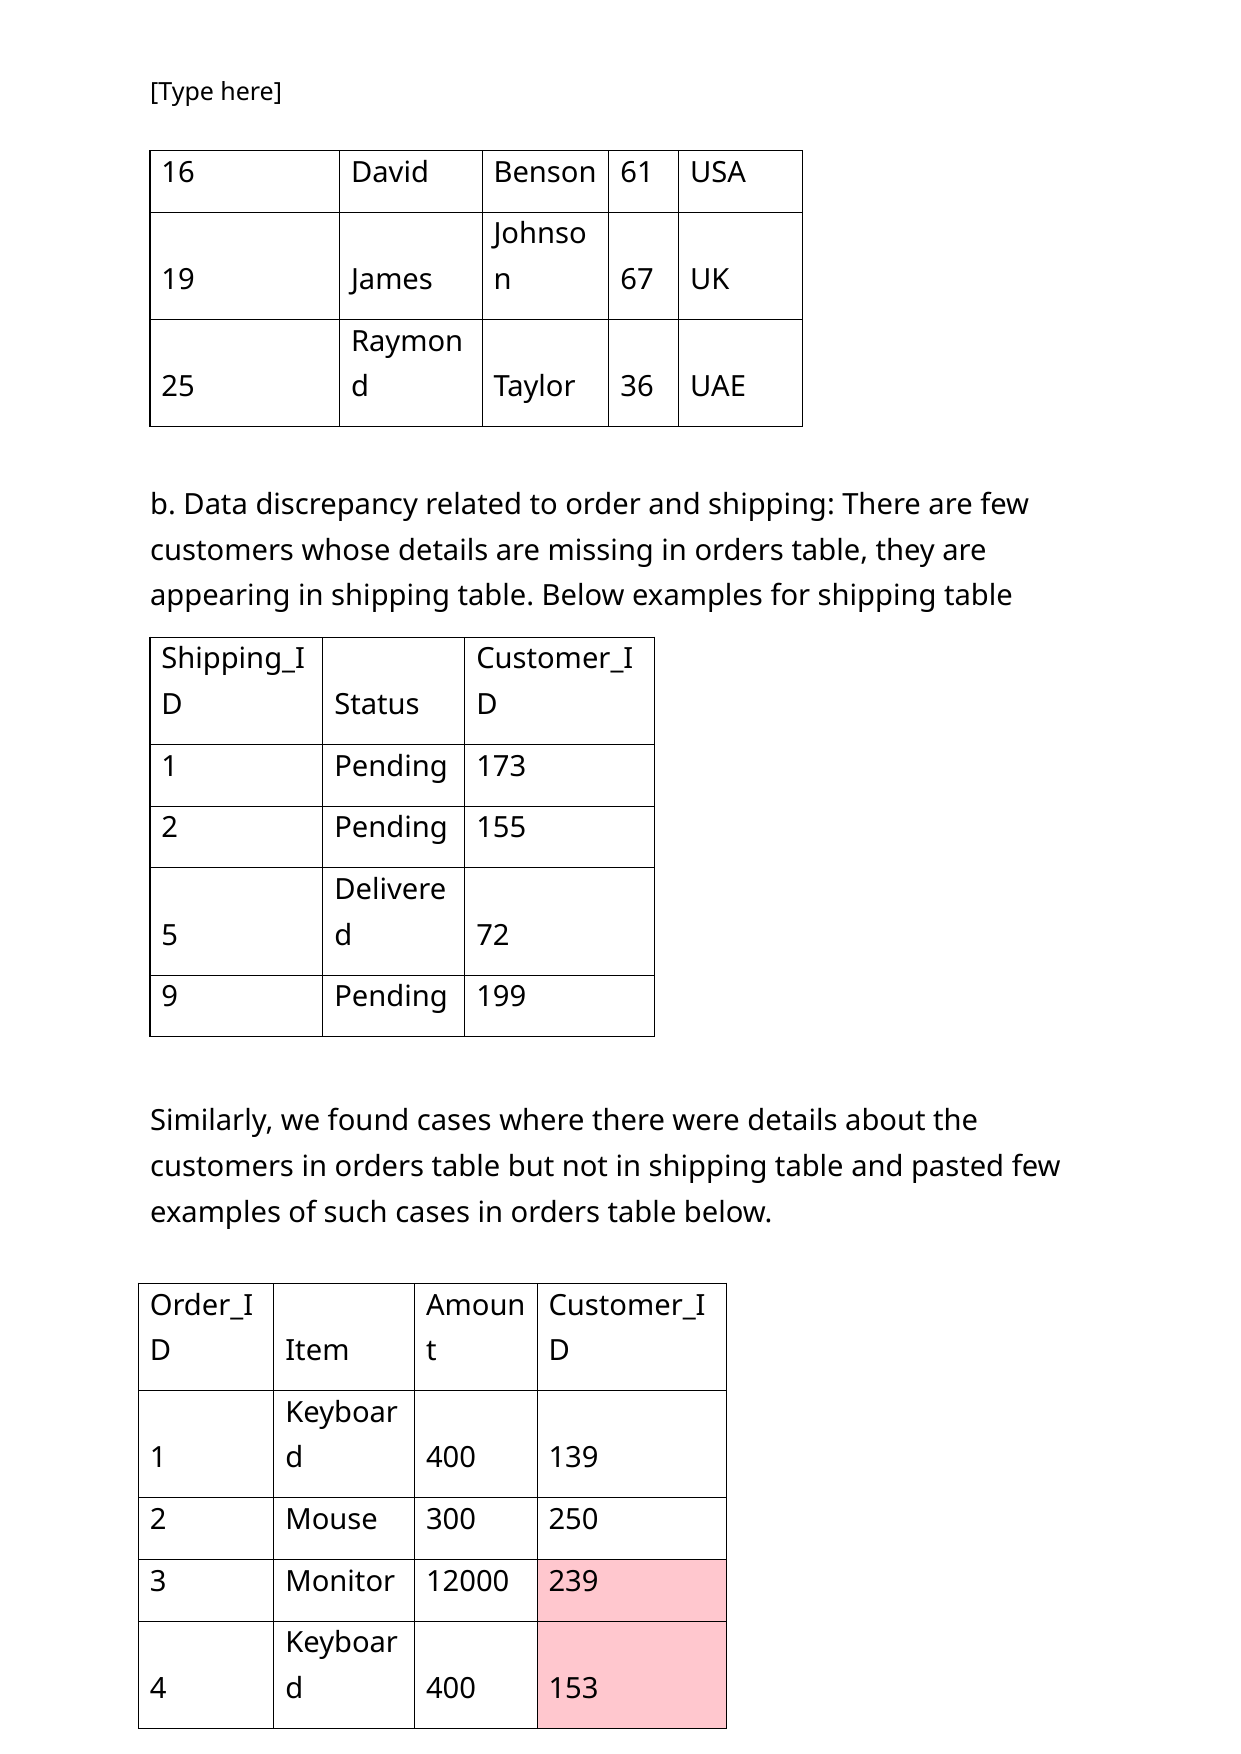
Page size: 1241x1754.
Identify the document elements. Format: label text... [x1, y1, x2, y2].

table_cell 9 [151, 976, 322, 1036]
table_cell Pending [323, 807, 464, 867]
table_cell Mouse [274, 1498, 414, 1559]
table_header Shipping_ID [151, 638, 322, 744]
text Similarly, we found cases where there were details about the customers in orders table but not in shipping table and pasted few examples of such cases in orders table below. [150, 1099, 1090, 1231]
table_cell Pending [323, 745, 464, 806]
table_cell 139 [538, 1391, 726, 1497]
table_cell 2 [139, 1498, 273, 1559]
table_cell Benson [483, 151, 608, 212]
table_cell 12000 [415, 1560, 537, 1621]
table_cell 61 [609, 151, 678, 212]
table_cell Monitor [274, 1560, 414, 1621]
table_cell 199 [465, 976, 654, 1036]
table_header Customer_ID [465, 638, 654, 744]
table_header Order_ID [139, 1284, 273, 1390]
table_cell 300 [415, 1498, 537, 1559]
table_cell 400 [415, 1622, 537, 1728]
table_cell 19 [151, 213, 339, 319]
table_cell Keyboard [274, 1622, 414, 1728]
table_header Customer_ID [538, 1284, 726, 1390]
table_cell James [340, 213, 482, 319]
table_cell 155 [465, 807, 654, 867]
table_cell UK [679, 213, 802, 319]
table_cell 16 [151, 151, 339, 212]
table_cell 4 [139, 1622, 273, 1728]
table_cell 153 [538, 1622, 726, 1728]
table_cell 400 [415, 1391, 537, 1497]
table_cell Keyboard [274, 1391, 414, 1497]
table_cell 250 [538, 1498, 726, 1559]
table_cell Raymond [340, 320, 482, 426]
table_cell 25 [151, 320, 339, 426]
table_cell USA [679, 151, 802, 212]
text b. Data discrepancy related to order and shipping: There are few customers whose details are missing in orders table, they are appearing in shipping table. Below examples for shipping table [150, 483, 1090, 614]
table_cell 239 [538, 1560, 726, 1621]
table_cell Taylor [483, 320, 608, 426]
table_header Status [323, 638, 464, 744]
table_header Item [274, 1284, 414, 1390]
table_cell UAE [679, 320, 802, 426]
table_cell 1 [139, 1391, 273, 1497]
table_cell 173 [465, 745, 654, 806]
table_cell 2 [151, 807, 322, 867]
table_header Amount [415, 1284, 537, 1390]
table_cell 1 [151, 745, 322, 806]
table_cell David [340, 151, 482, 212]
table_cell 5 [151, 868, 322, 974]
table_cell 72 [465, 868, 654, 974]
table_cell Delivered [323, 868, 464, 974]
table_cell Johnson [483, 213, 608, 319]
table_cell Pending [323, 976, 464, 1036]
table_cell 3 [139, 1560, 273, 1621]
table_cell 67 [609, 213, 678, 319]
table_cell 36 [609, 320, 678, 426]
